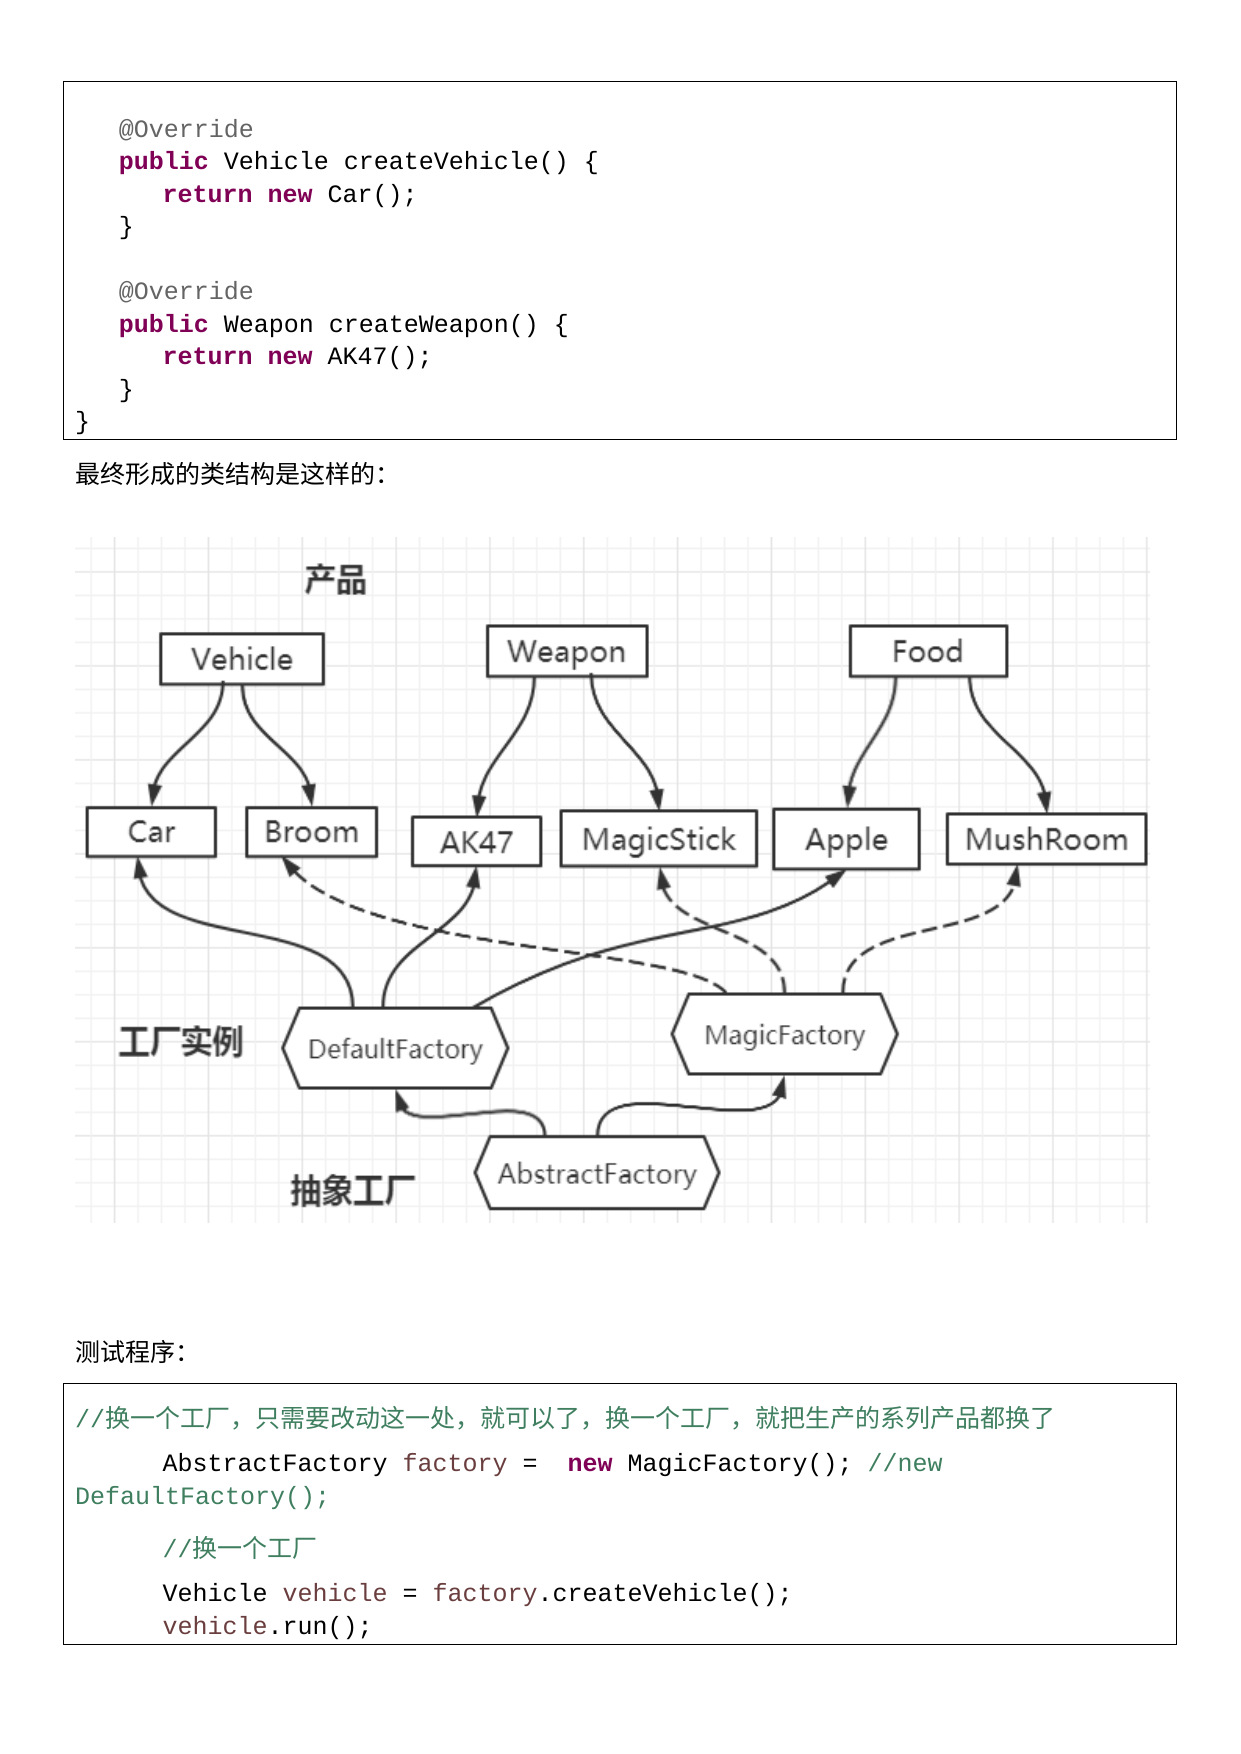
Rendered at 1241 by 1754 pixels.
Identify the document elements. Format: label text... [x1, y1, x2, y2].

text 最终形成的类结构是这样的： [75, 440, 1165, 505]
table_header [64, 82, 1176, 439]
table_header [64, 1384, 1176, 1644]
picture [75, 537, 1150, 1223]
text 测试程序： [75, 1318, 1165, 1383]
